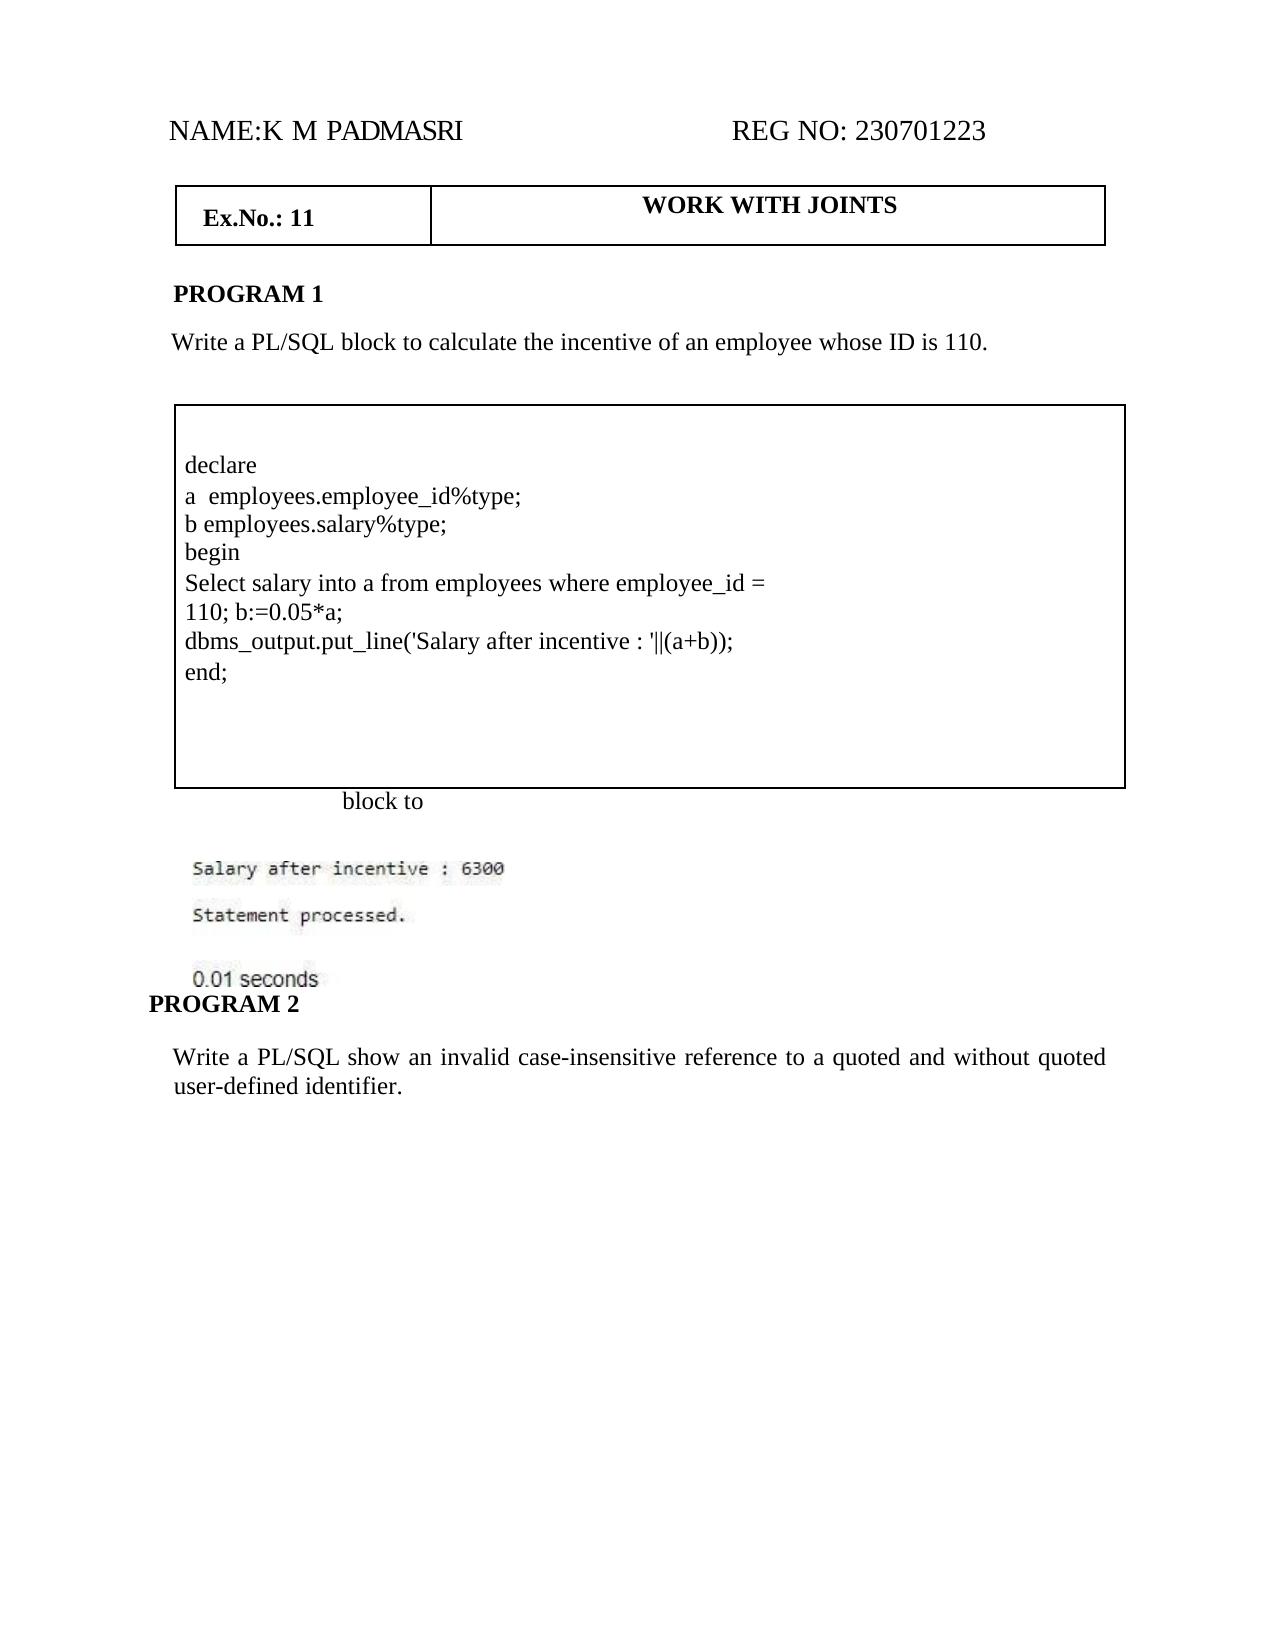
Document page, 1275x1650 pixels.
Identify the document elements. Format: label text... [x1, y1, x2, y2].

subtitle PROGRAM 1 [173, 279, 1139, 308]
text Write a PL/SQL block to calculate the incentive of an employee whose ID is 110. [171, 327, 1139, 356]
table_header WORK WITH JOINTS [432, 187, 1104, 244]
text block to [342, 400, 1139, 815]
picture [192, 861, 505, 987]
table_header Ex.No.: 11 [177, 187, 430, 244]
text Write a PL/SQL show an invalid case-insensitive reference to a quoted and without quoted user-defined identifier. [172, 1042, 1108, 1100]
title NAME:K M PADMASRI REG NO: 230701223 [168, 113, 1139, 146]
